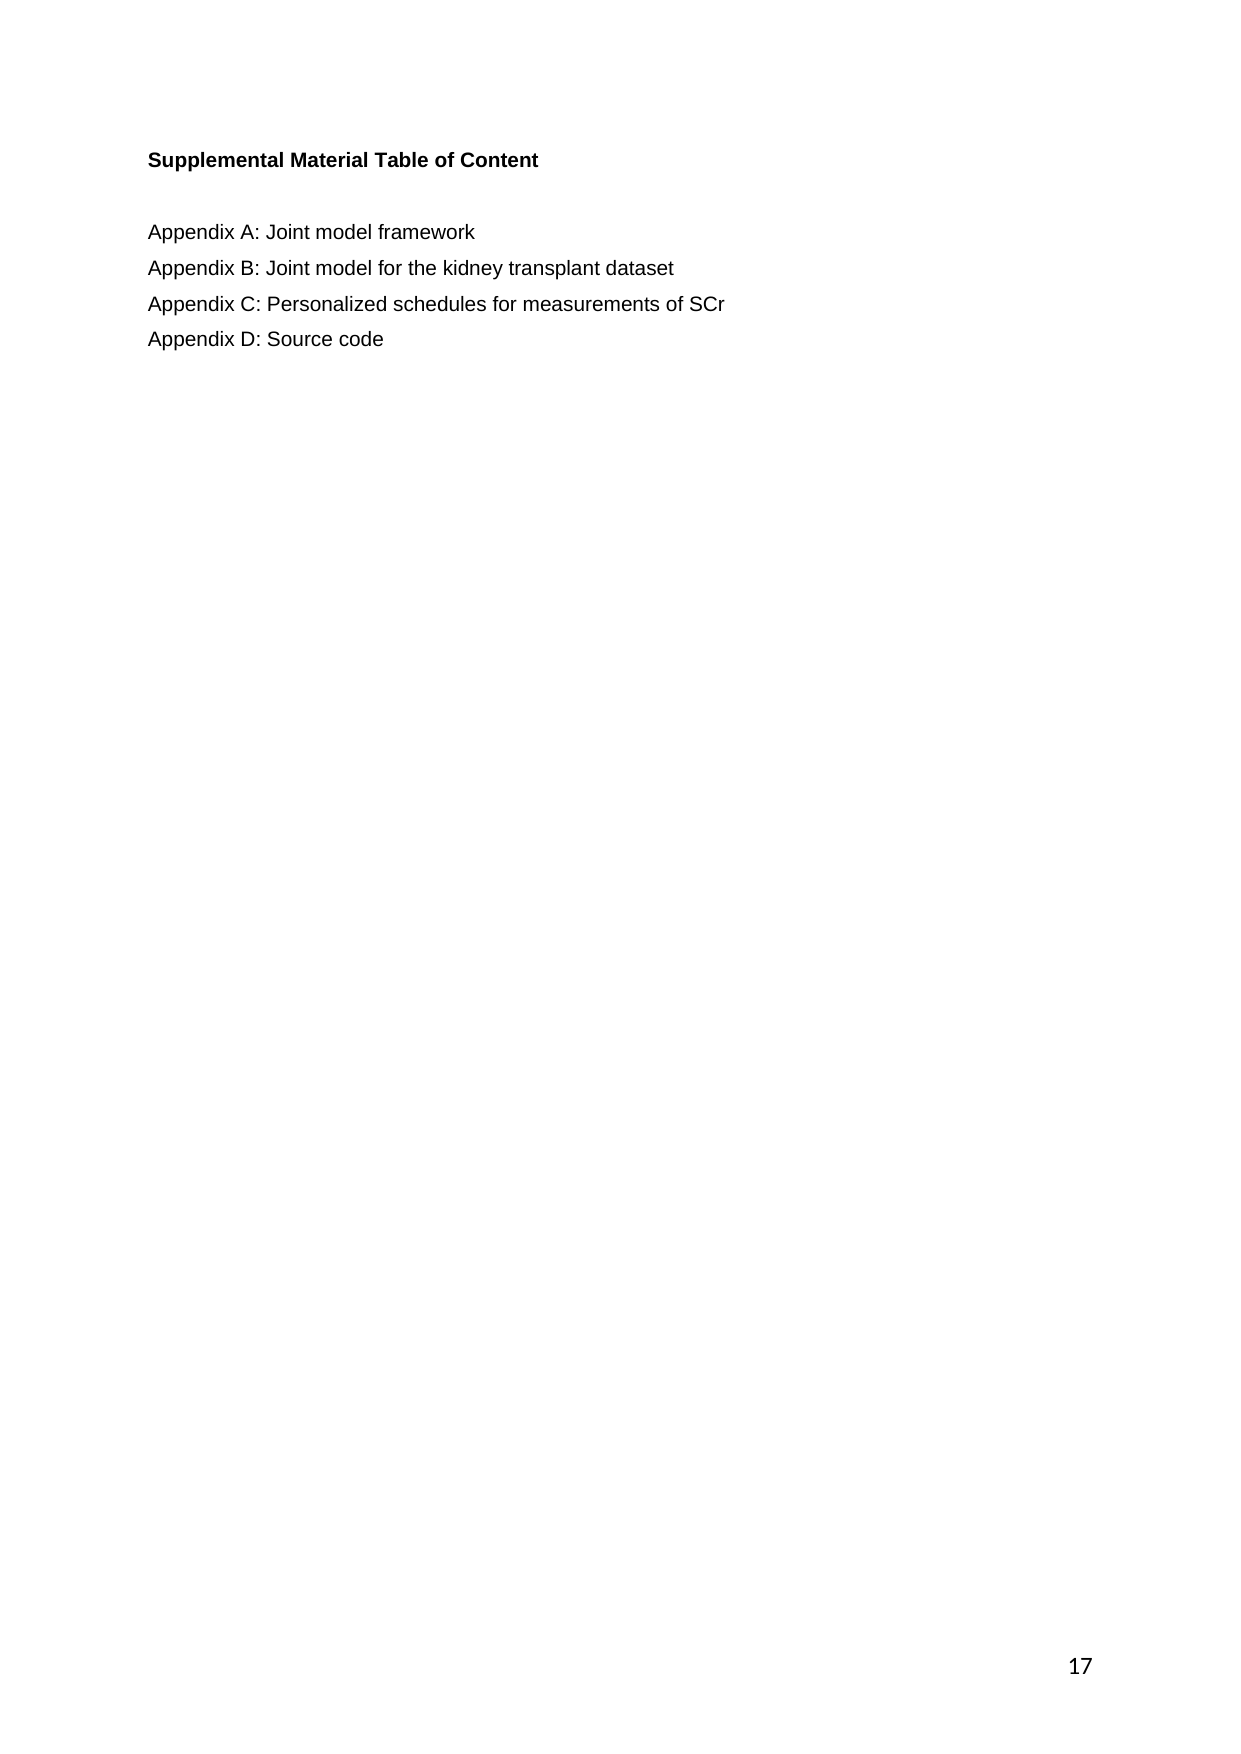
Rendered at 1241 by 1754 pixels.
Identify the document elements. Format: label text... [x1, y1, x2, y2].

text Appendix D: Source code [148, 327, 1093, 351]
text Appendix C: Personalized schedules for measurements of SCr [148, 291, 1093, 315]
text Supplemental Material Table of Content [148, 148, 1093, 172]
text Appendix B: Joint model for the kidney transplant dataset [148, 255, 1093, 279]
text Appendix A: Joint model framework [148, 219, 1093, 243]
